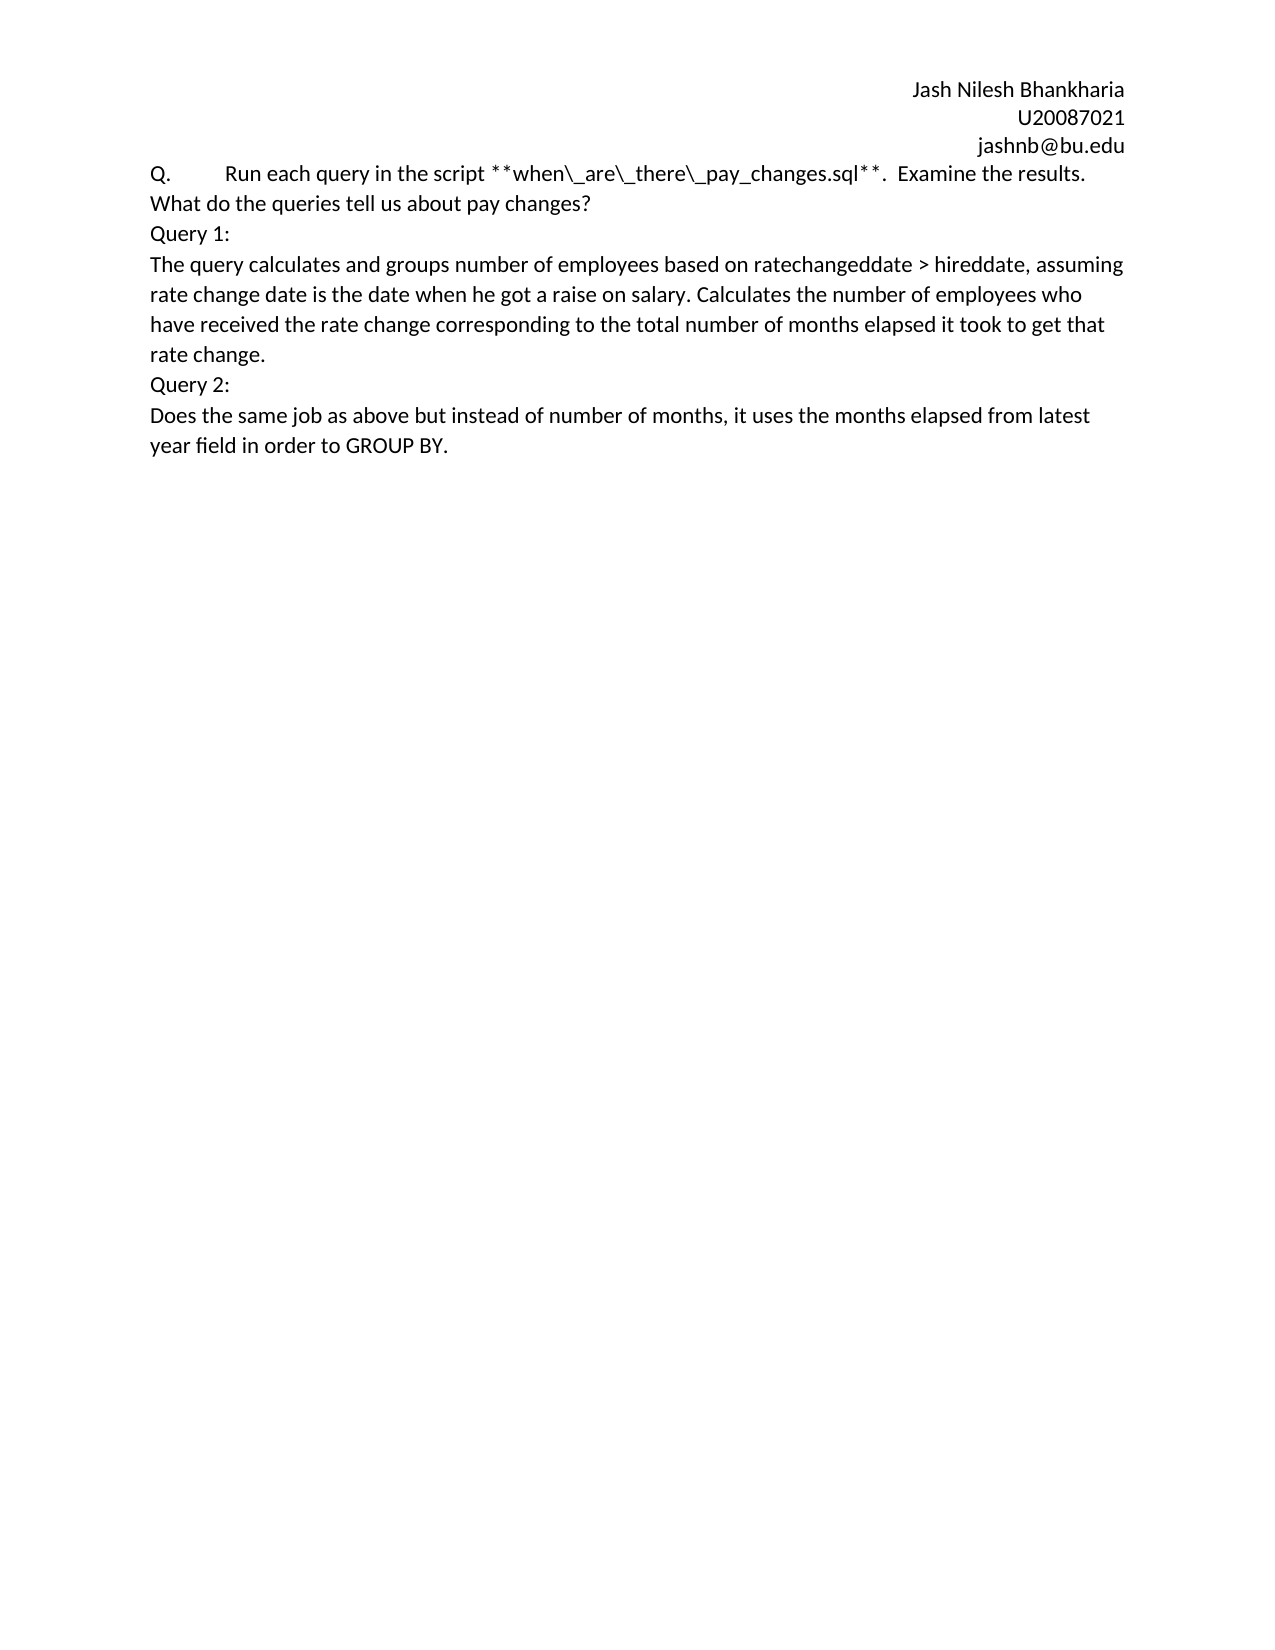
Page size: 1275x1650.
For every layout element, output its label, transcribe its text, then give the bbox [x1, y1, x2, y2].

text The query calculates and groups number of employees based on ratechangeddate > hireddate, assuming rate change date is the date when he got a raise on salary. Calculates the number of employees who have received the rate change corresponding to the total number of months elapsed it took to get that rate change. [150, 250, 1125, 368]
text Query 2: [150, 371, 1125, 398]
text Query 1: [150, 219, 1125, 247]
text Does the same job as above but instead of number of months, it uses the months elapsed from latest year field in order to GROUP BY. [150, 401, 1125, 459]
text Q. Run each query in the script **when\_are\_there\_pay_changes.sql**. Examine the results. What do the queries tell us about pay changes? [150, 159, 1125, 217]
